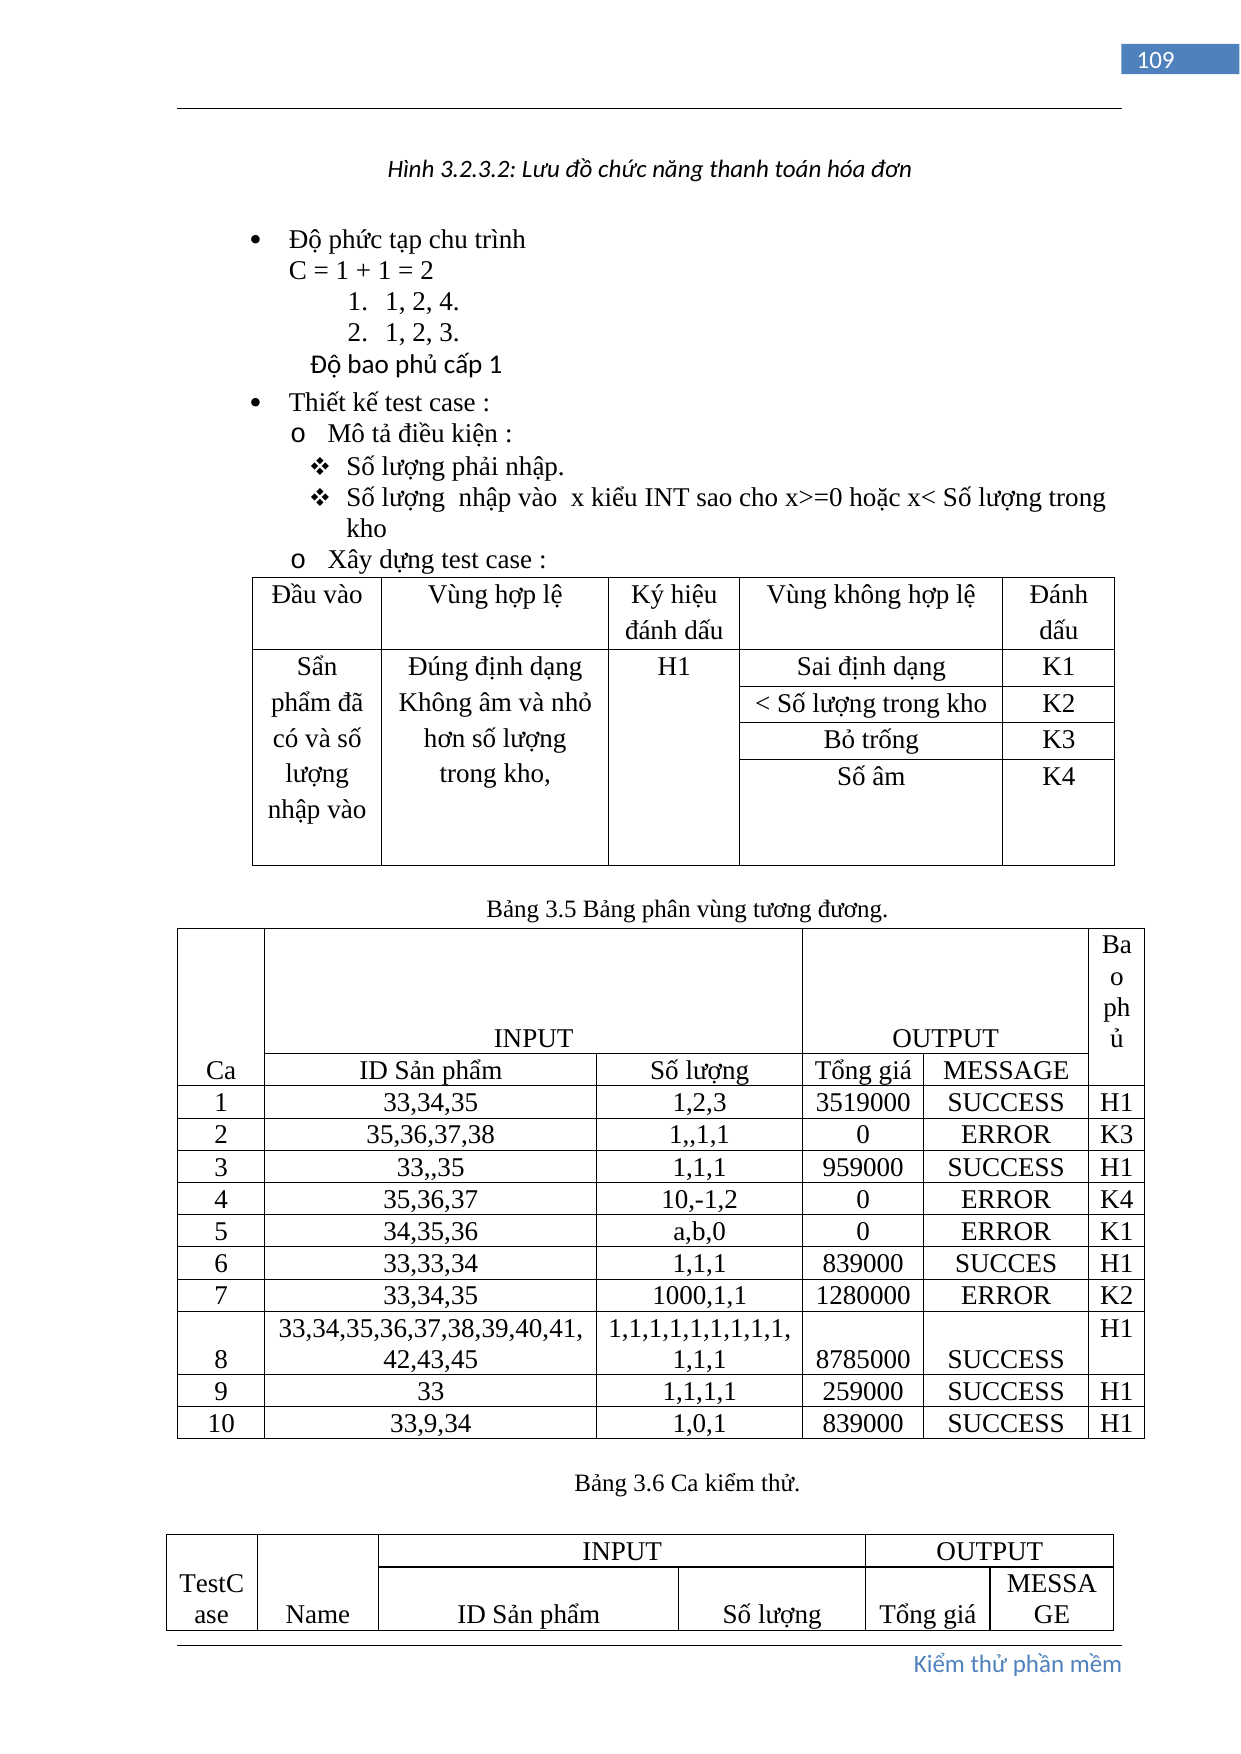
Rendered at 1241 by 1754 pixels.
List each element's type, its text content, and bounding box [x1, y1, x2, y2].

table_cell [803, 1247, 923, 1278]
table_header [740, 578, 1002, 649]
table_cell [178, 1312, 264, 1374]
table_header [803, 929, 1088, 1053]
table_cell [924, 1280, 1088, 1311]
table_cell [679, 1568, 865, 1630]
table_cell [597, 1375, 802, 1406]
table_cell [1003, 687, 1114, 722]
list Số lượng nhập vào x kiểu INT sao cho x>=0 hoặc x< Số lượng trong kho [308, 481, 1122, 544]
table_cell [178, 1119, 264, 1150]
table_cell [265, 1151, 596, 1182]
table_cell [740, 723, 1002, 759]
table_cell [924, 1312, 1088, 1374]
list Mô tả điều kiện : [290, 417, 1122, 450]
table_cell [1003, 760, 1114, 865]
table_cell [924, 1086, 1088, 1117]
list Thiết kế test case : [251, 386, 1122, 417]
text Hình 3.2.3.2: Lưu đồ chức năng thanh toán hóa đơn [177, 153, 1122, 184]
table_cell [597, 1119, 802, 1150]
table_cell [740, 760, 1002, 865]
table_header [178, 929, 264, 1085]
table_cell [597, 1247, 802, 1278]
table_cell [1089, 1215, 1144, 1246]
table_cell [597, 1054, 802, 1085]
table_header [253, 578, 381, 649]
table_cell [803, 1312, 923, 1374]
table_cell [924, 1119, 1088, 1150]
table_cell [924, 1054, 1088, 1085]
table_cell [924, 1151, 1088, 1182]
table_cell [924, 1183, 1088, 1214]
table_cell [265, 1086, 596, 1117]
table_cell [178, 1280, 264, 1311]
text Độ bao phủ cấp 1 [310, 348, 1122, 381]
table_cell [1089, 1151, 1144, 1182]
list 1, 2, 3. [347, 317, 1122, 348]
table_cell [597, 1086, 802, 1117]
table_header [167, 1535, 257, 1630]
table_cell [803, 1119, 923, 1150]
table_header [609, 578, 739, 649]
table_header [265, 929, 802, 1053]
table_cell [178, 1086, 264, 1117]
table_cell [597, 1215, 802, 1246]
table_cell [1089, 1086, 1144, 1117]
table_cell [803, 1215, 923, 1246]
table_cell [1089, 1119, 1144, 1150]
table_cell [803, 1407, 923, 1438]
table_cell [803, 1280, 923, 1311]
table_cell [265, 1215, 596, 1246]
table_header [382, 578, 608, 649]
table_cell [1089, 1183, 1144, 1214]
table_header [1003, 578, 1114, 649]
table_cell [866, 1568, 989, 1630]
list Xây dựng test case : [290, 544, 1122, 577]
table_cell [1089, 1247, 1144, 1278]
text Bảng 3.5 Bảng phân vùng tương đương. [252, 894, 1122, 923]
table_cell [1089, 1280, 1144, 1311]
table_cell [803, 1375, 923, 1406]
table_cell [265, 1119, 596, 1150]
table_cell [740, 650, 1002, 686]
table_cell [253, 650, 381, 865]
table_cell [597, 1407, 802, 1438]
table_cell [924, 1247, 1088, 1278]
list 1, 2, 4. [347, 285, 1122, 317]
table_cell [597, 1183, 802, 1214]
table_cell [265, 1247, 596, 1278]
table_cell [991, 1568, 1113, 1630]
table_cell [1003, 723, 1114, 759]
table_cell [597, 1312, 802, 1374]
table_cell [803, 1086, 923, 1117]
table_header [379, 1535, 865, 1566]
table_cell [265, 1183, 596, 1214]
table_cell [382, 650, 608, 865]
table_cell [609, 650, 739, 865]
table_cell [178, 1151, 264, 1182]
list Số lượng phải nhập. [308, 450, 1122, 481]
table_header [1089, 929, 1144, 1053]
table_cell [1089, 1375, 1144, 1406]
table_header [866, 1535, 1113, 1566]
text C = 1 + 1 = 2 [288, 254, 1122, 285]
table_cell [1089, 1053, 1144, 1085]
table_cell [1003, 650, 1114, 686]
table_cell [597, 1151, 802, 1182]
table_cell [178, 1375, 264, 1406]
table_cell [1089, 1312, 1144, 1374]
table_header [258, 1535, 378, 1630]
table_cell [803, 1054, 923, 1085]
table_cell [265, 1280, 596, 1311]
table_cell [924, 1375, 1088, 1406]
text Bảng 3.6 Ca kiểm thử. [252, 1468, 1122, 1497]
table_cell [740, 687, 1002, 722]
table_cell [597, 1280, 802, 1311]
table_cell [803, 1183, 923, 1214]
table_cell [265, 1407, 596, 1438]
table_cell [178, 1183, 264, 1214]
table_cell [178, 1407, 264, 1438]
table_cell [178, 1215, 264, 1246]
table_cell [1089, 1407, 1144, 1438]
list Độ phức tạp chu trình [251, 223, 1122, 254]
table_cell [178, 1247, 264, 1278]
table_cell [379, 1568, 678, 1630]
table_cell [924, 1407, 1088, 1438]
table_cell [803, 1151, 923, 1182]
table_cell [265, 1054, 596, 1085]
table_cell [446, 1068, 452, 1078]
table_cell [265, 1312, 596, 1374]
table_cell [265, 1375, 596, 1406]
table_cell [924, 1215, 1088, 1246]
